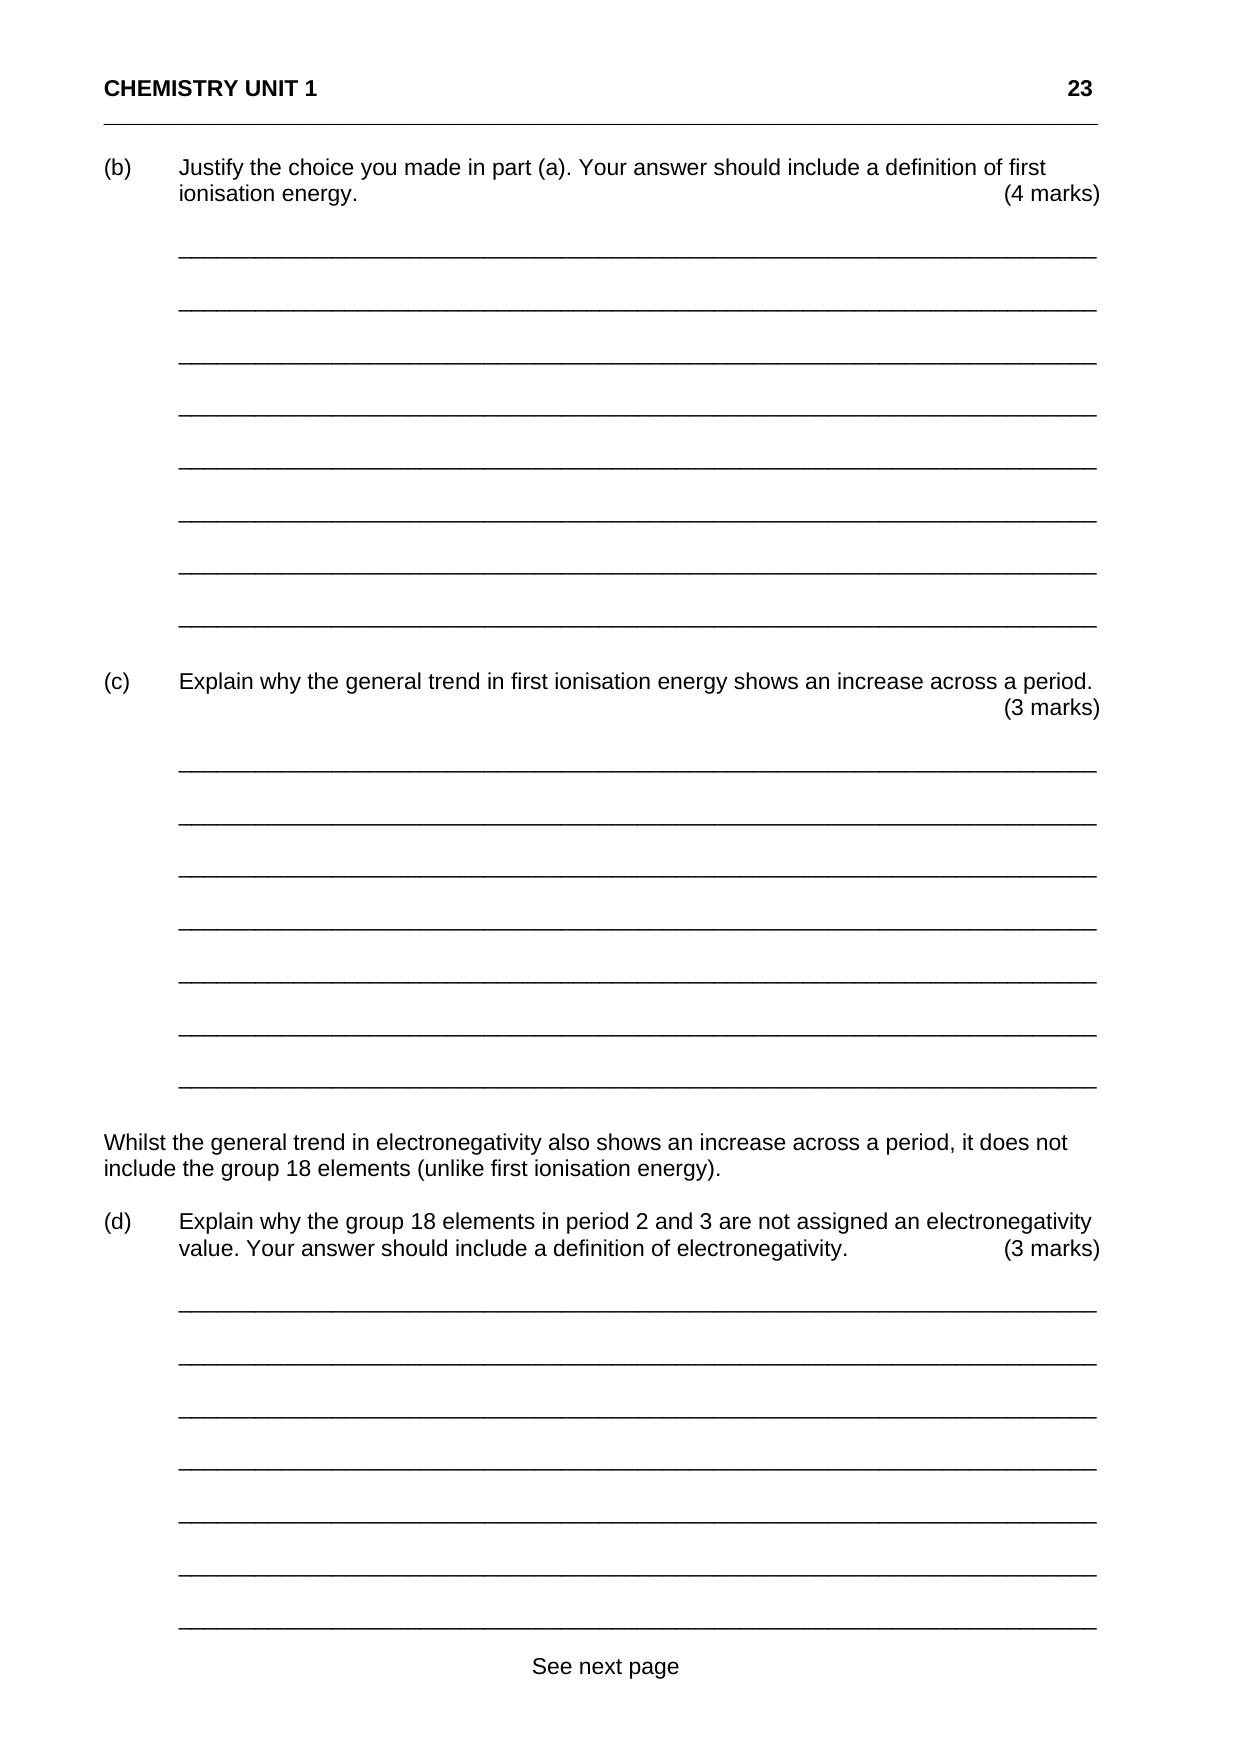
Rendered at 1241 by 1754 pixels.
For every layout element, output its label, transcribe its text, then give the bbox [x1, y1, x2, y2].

text ________________________________________________________________________ [103, 338, 1107, 365]
text ________________________________________________________________________ [103, 286, 1107, 312]
text ________________________________________________________________________ [103, 852, 1107, 879]
text Whilst the general trend in electronegativity also shows an increase across a period, it does not include the group 18 elements (unlike first ionisation energy). [103, 1129, 1107, 1182]
text (c) Explain why the general trend in first ionisation energy shows an increase across a period. (3 marks) [103, 668, 1107, 721]
text ________________________________________________________________________ [103, 233, 1107, 259]
text ________________________________________________________________________ [103, 549, 1107, 576]
text ________________________________________________________________________ [103, 1551, 1107, 1577]
text ________________________________________________________________________ [103, 958, 1107, 984]
text ________________________________________________________________________ [103, 497, 1107, 523]
text ________________________________________________________________________ [103, 1498, 1107, 1524]
text ________________________________________________________________________ [103, 1340, 1107, 1366]
text (d) Explain why the group 18 elements in period 2 and 3 are not assigned an electronegativity value. Your answer should include a definition of electronegativity. (3 marks) [103, 1208, 1107, 1261]
text ________________________________________________________________________ [103, 602, 1107, 628]
text ________________________________________________________________________ [103, 391, 1107, 418]
text ________________________________________________________________________ [103, 905, 1107, 931]
text ________________________________________________________________________ [103, 1393, 1107, 1419]
text ________________________________________________________________________ [103, 444, 1107, 470]
text ________________________________________________________________________ [103, 800, 1107, 826]
text ________________________________________________________________________ [103, 1063, 1107, 1089]
text ________________________________________________________________________ [103, 747, 1107, 773]
text ________________________________________________________________________ [103, 1603, 1107, 1630]
text ________________________________________________________________________ [103, 1011, 1107, 1037]
text ________________________________________________________________________ [103, 1287, 1107, 1313]
text ________________________________________________________________________ [103, 1445, 1107, 1472]
text (b) Justify the choice you made in part (a). Your answer should include a definition of first ionisation energy. (4 marks) [103, 154, 1107, 207]
